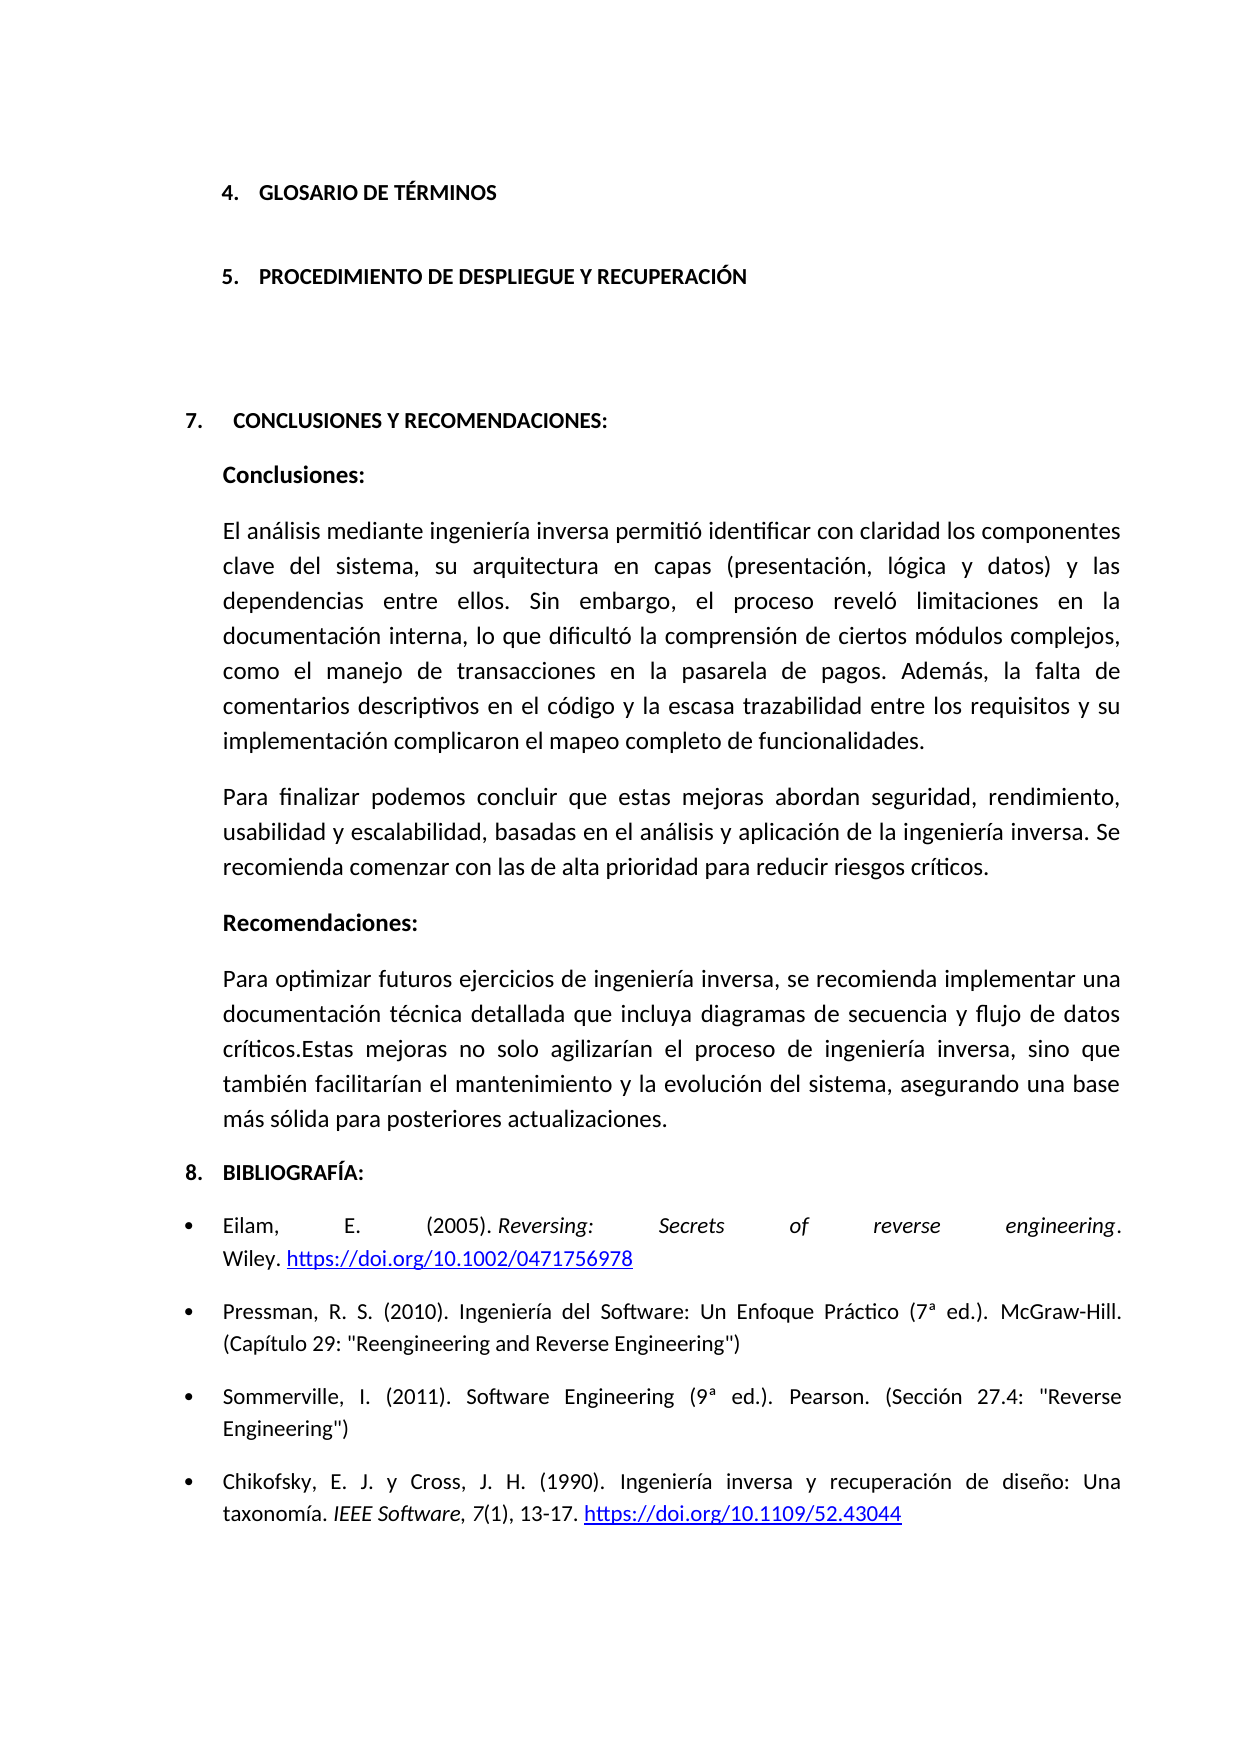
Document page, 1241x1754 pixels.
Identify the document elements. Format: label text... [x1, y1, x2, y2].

list Recomendaciones: [223, 907, 1122, 937]
list BIBLIOGRAFÍA: [185, 1158, 1122, 1187]
list Chikofsky, E. J. y Cross, J. H. (1990). Ingeniería inversa y recuperación de diseño: Una taxonomía. IEEE Software, 7(1), 13-17. https://doi.org/10.1109/52.43044 [185, 1467, 1122, 1527]
list Conclusiones: [223, 459, 1122, 490]
list PROCEDIMIENTO DE DESPLIEGUE Y RECUPERACIÓN [221, 262, 1122, 290]
list Para finalizar podemos concluir que estas mejoras abordan seguridad, rendimiento, usabilidad y escalabilidad, basadas en el análisis y aplicación de la ingeniería inversa. Se recomienda comenzar con las de alta prioridad para reducir riesgos críticos. [223, 781, 1122, 882]
list CONCLUSIONES Y RECOMENDACIONES: [185, 406, 1122, 434]
list Sommerville, I. (2011). Software Engineering (9ª ed.). Pearson. (Sección 27.4: "Reverse Engineering") [185, 1382, 1122, 1442]
list El análisis mediante ingeniería inversa permitió identificar con claridad los componentes clave del sistema, su arquitectura en capas (presentación, lógica y datos) y las dependencias entre ellos. Sin embargo, el proceso reveló limitaciones en la documentación interna, lo que dificultó la comprensión de ciertos módulos complejos, como el manejo de transacciones en la pasarela de pagos. Además, la falta de comentarios descriptivos en el código y la escasa trazabilidad entre los requisitos y su implementación complicaron el mapeo completo de funcionalidades. [223, 515, 1122, 756]
list Para optimizar futuros ejercicios de ingeniería inversa, se recomienda implementar una documentación técnica detallada que incluya diagramas de secuencia y flujo de datos críticos.Estas mejoras no solo agilizarían el proceso de ingeniería inversa, sino que también facilitarían el mantenimiento y la evolución del sistema, asegurando una base más sólida para posteriores actualizaciones. [223, 963, 1122, 1133]
list Pressman, R. S. (2010). Ingeniería del Software: Un Enfoque Práctico (7ª ed.). McGraw-Hill. (Capítulo 29: "Reengineering and Reverse Engineering") [185, 1297, 1122, 1357]
list Eilam, E. (2005). Reversing: Secrets of reverse engineering. Wiley. https://doi.org/10.1002/0471756978 [185, 1212, 1122, 1272]
list GLOSARIO DE TÉRMINOS [221, 178, 1122, 206]
